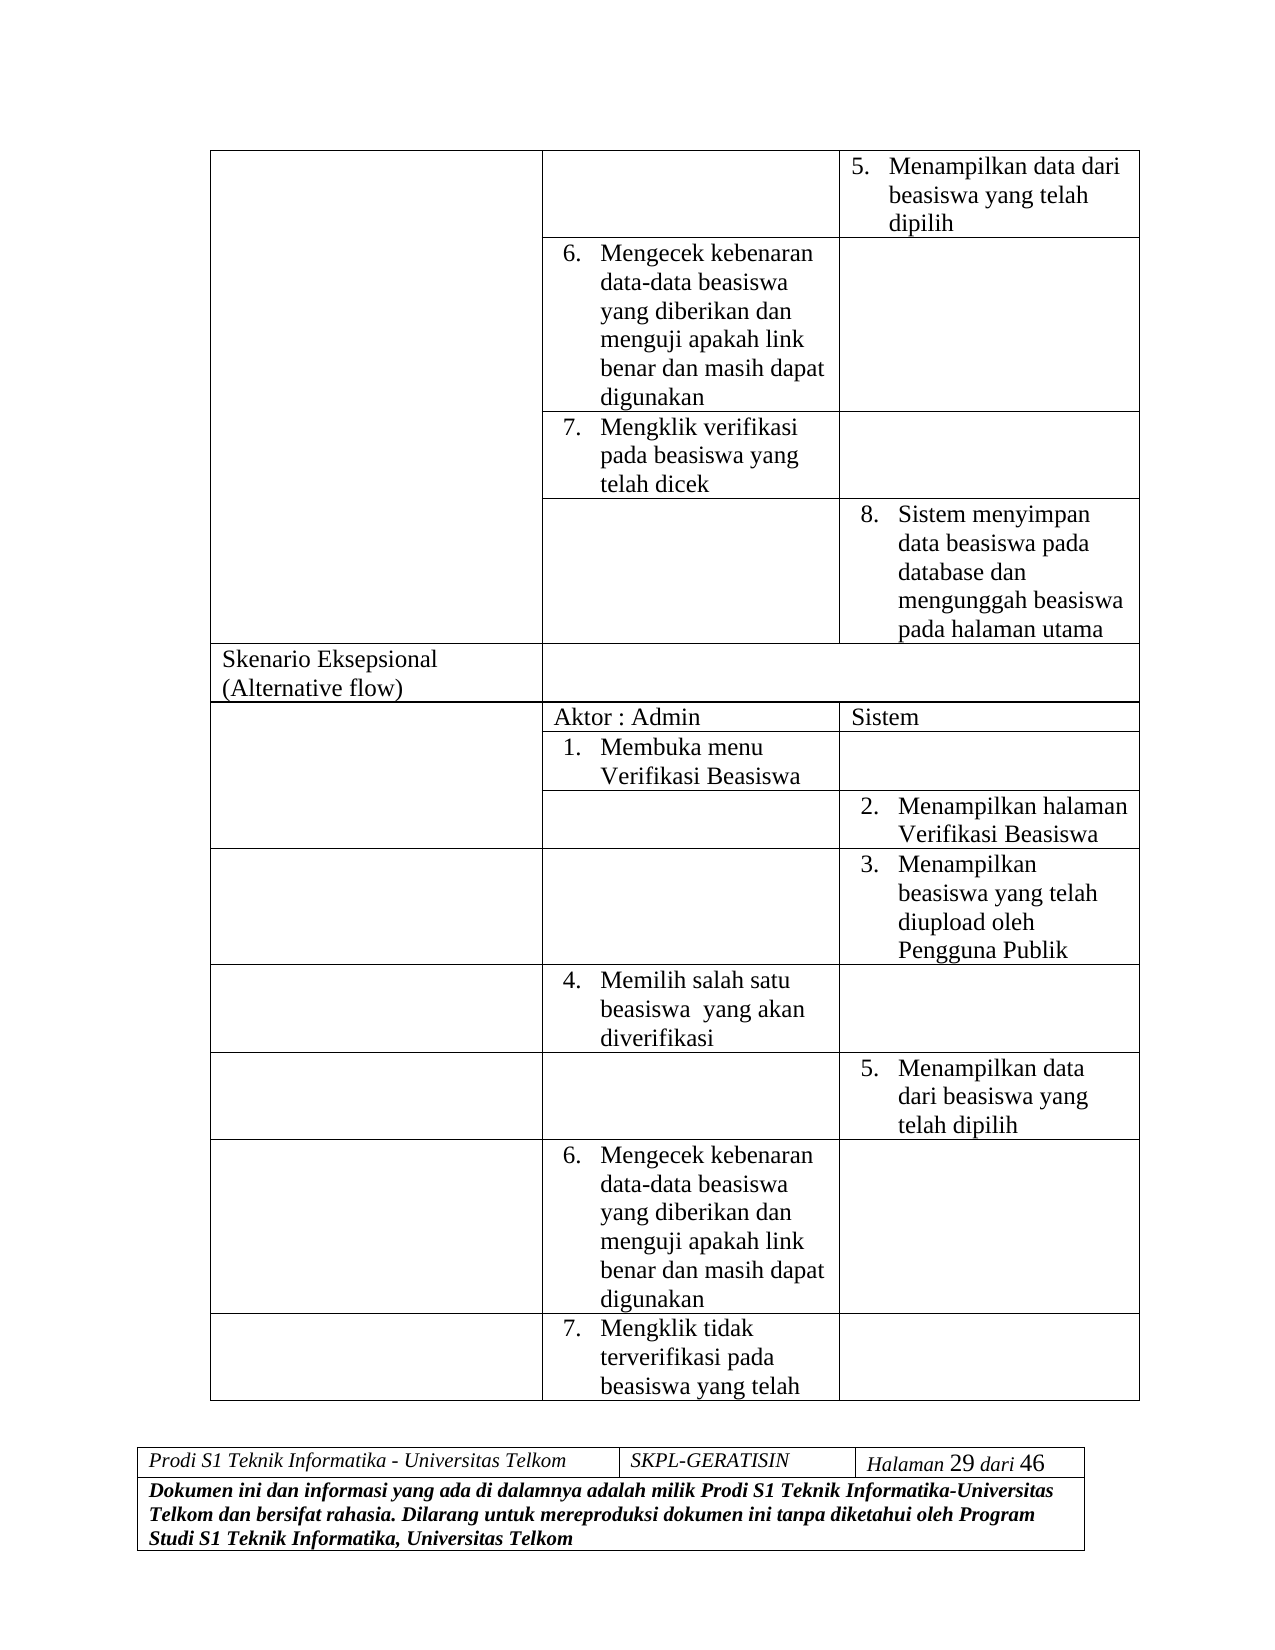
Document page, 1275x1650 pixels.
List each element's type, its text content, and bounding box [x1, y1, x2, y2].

table_cell Menampilkan data dari beasiswa yang telah dipilih [840, 1053, 1139, 1139]
table_cell Menampilkan halaman Verifikasi Beasiswa [840, 791, 1139, 848]
table_cell [543, 791, 839, 848]
table_cell Membuka menu Verifikasi Beasiswa [543, 732, 839, 790]
table_cell [840, 1140, 1139, 1312]
table_cell [211, 965, 542, 1052]
table_cell [543, 644, 1139, 701]
table_cell [211, 1314, 542, 1400]
table_cell [840, 965, 1139, 1052]
table_cell [211, 703, 542, 848]
table_cell Skenario Eksepsional (Alternative flow) [211, 644, 542, 701]
table_cell [840, 238, 1139, 411]
table_cell Sistem menyimpan data beasiswa pada database dan mengunggah beasiswa pada halaman utama [840, 499, 1139, 643]
table_cell [211, 1053, 542, 1139]
table_cell Mengklik verifikasi pada beasiswa yang telah dicek [543, 412, 839, 498]
table_cell [840, 732, 1139, 790]
table_cell Aktor : Admin [543, 703, 839, 731]
table_cell [211, 1140, 542, 1312]
table_cell [543, 151, 839, 237]
table_cell Mengecek kebenaran data-data beasiswa yang diberikan dan menguji apakah link benar dan masih dapat digunakan [543, 238, 839, 411]
table_cell [543, 849, 839, 964]
table_cell [543, 499, 839, 643]
table_cell Sistem [840, 703, 1139, 731]
table_cell Menampilkan beasiswa yang telah diupload oleh Pengguna Publik [840, 849, 1139, 964]
table_cell Mengecek kebenaran data-data beasiswa yang diberikan dan menguji apakah link benar dan masih dapat digunakan [543, 1140, 839, 1312]
table_cell [543, 1053, 839, 1139]
table_cell Menampilkan data dari beasiswa yang telah dipilih [840, 151, 1139, 237]
table_cell Memilih salah satu beasiswa yang akan diverifikasi [543, 965, 839, 1052]
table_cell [543, 1314, 839, 1400]
table_cell [840, 1314, 1139, 1400]
table_cell [211, 849, 542, 964]
table_cell [840, 412, 1139, 498]
